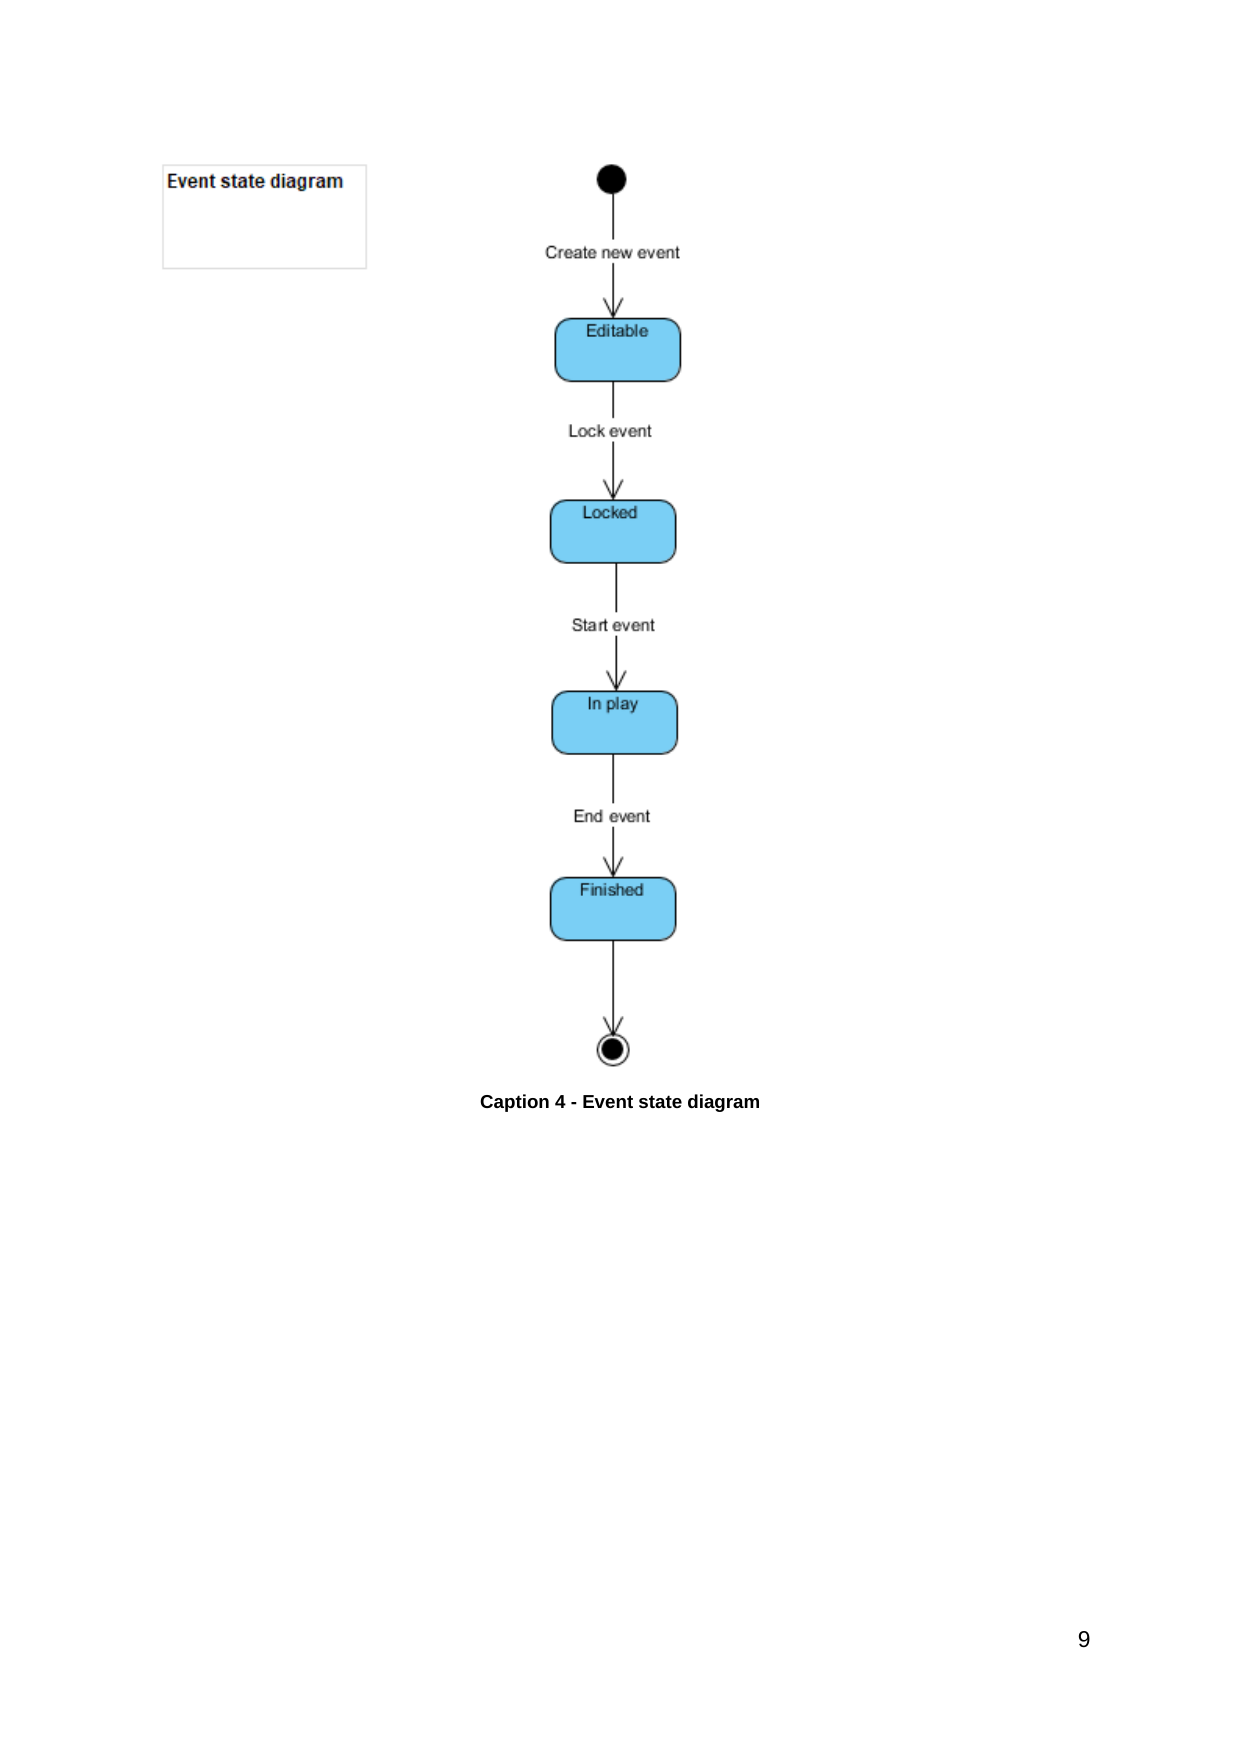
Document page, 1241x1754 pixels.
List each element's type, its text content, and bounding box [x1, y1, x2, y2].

picture [150, 150, 1080, 1087]
text Caption 4 - Event state diagram [150, 1091, 1090, 1112]
